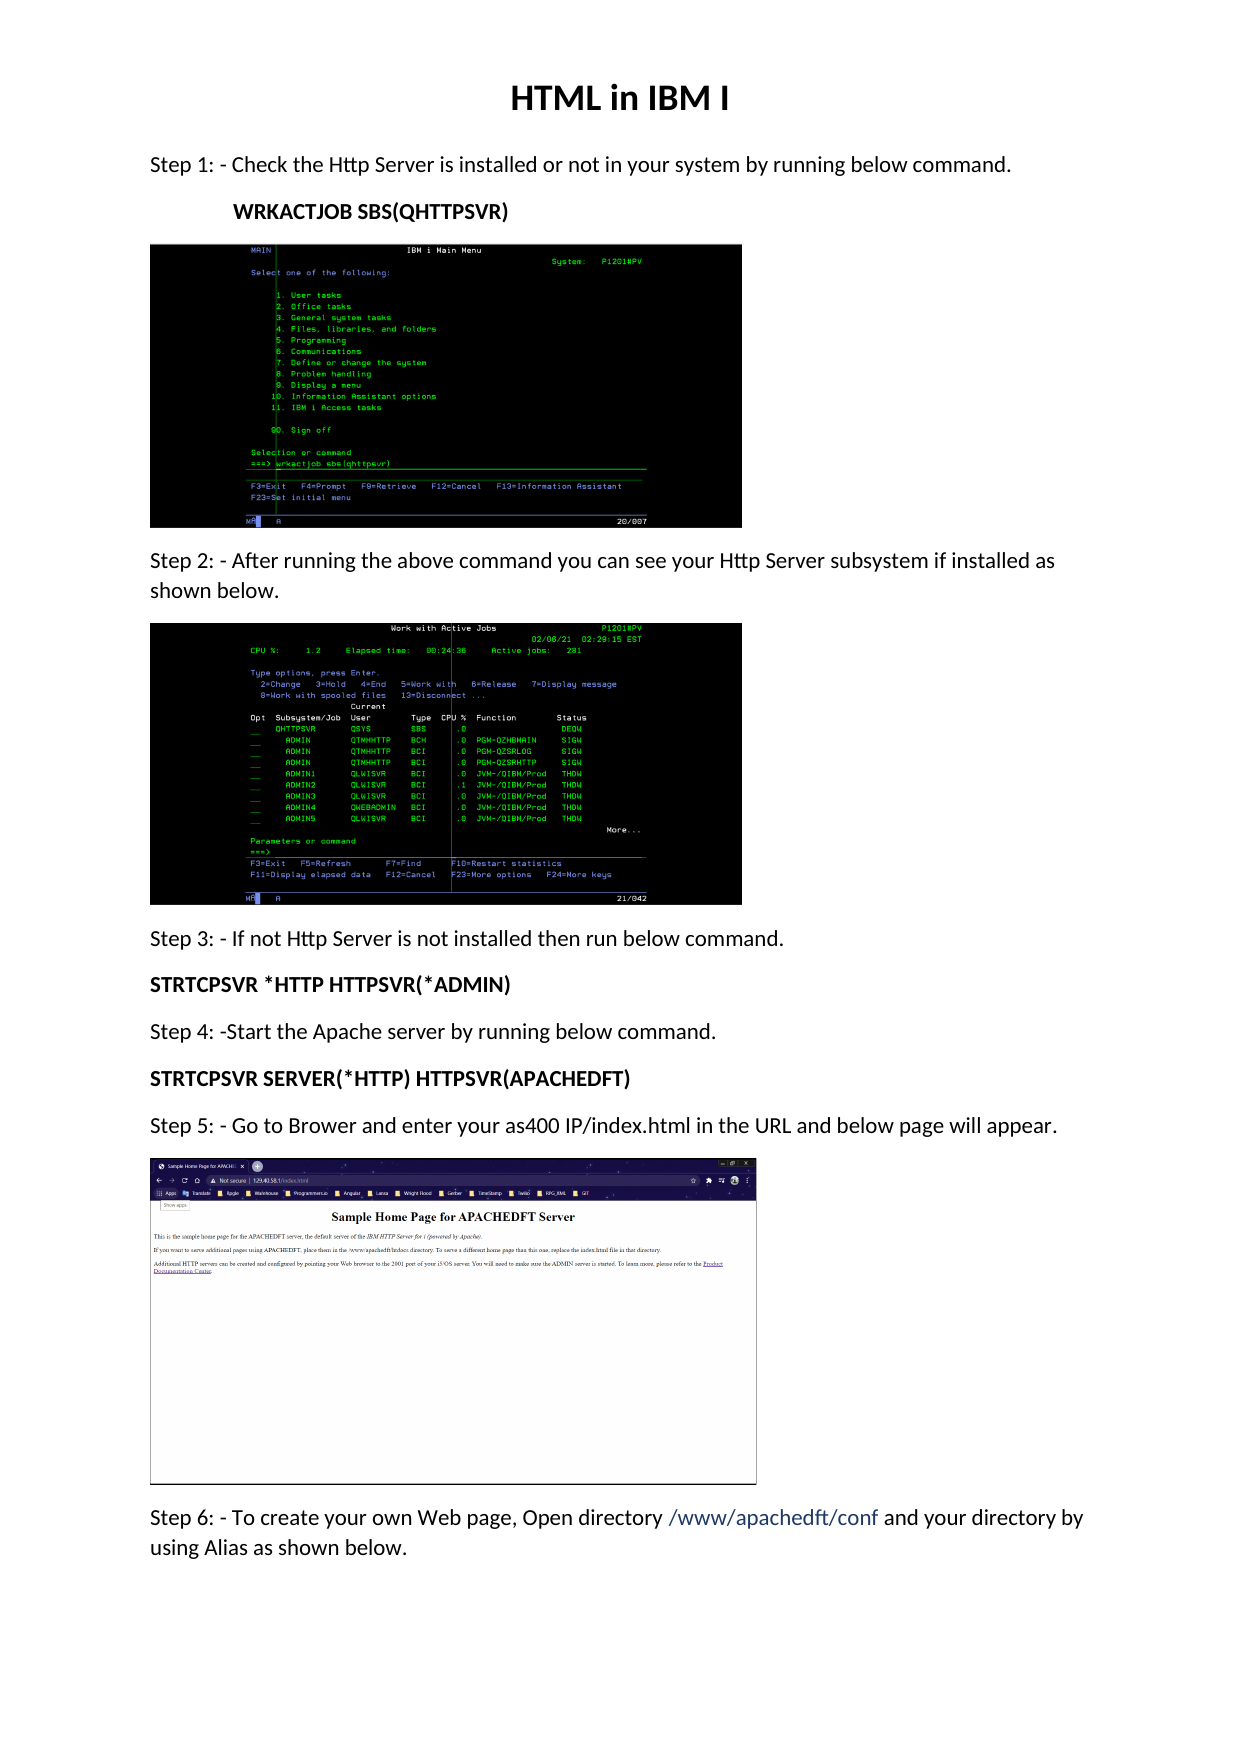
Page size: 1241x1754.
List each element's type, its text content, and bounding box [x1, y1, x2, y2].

text Step 3: - If not Http Server is not installed then run below command. [150, 924, 1090, 952]
text STRTCPSVR SERVER(*HTTP) HTTPSVR(APACHEDFT) [150, 1064, 1090, 1092]
text Step 1: - Check the Http Server is installed or not in your system by running below command. [150, 150, 1090, 178]
text Step 2: - After running the above command you can see your Http Server subsystem if installed as shown below. [150, 546, 1090, 604]
text STRTCPSVR *HTTP HTTPSVR(*ADMIN) [150, 971, 1090, 999]
text Step 6: - To create your own Web page, Open directory /www/apachedft/conf and your directory by using Alias as shown below. [150, 1503, 1090, 1561]
picture [150, 1158, 757, 1485]
text WRKACTJOB SBS(QHTTPSVR) [150, 197, 1090, 225]
picture [150, 623, 742, 905]
text Step 4: -Start the Apache server by running below command. [150, 1017, 1090, 1046]
picture [150, 243, 742, 528]
text Step 5: - Go to Brower and enter your as400 IP/index.html in the URL and below page will appear. [150, 1111, 1090, 1139]
